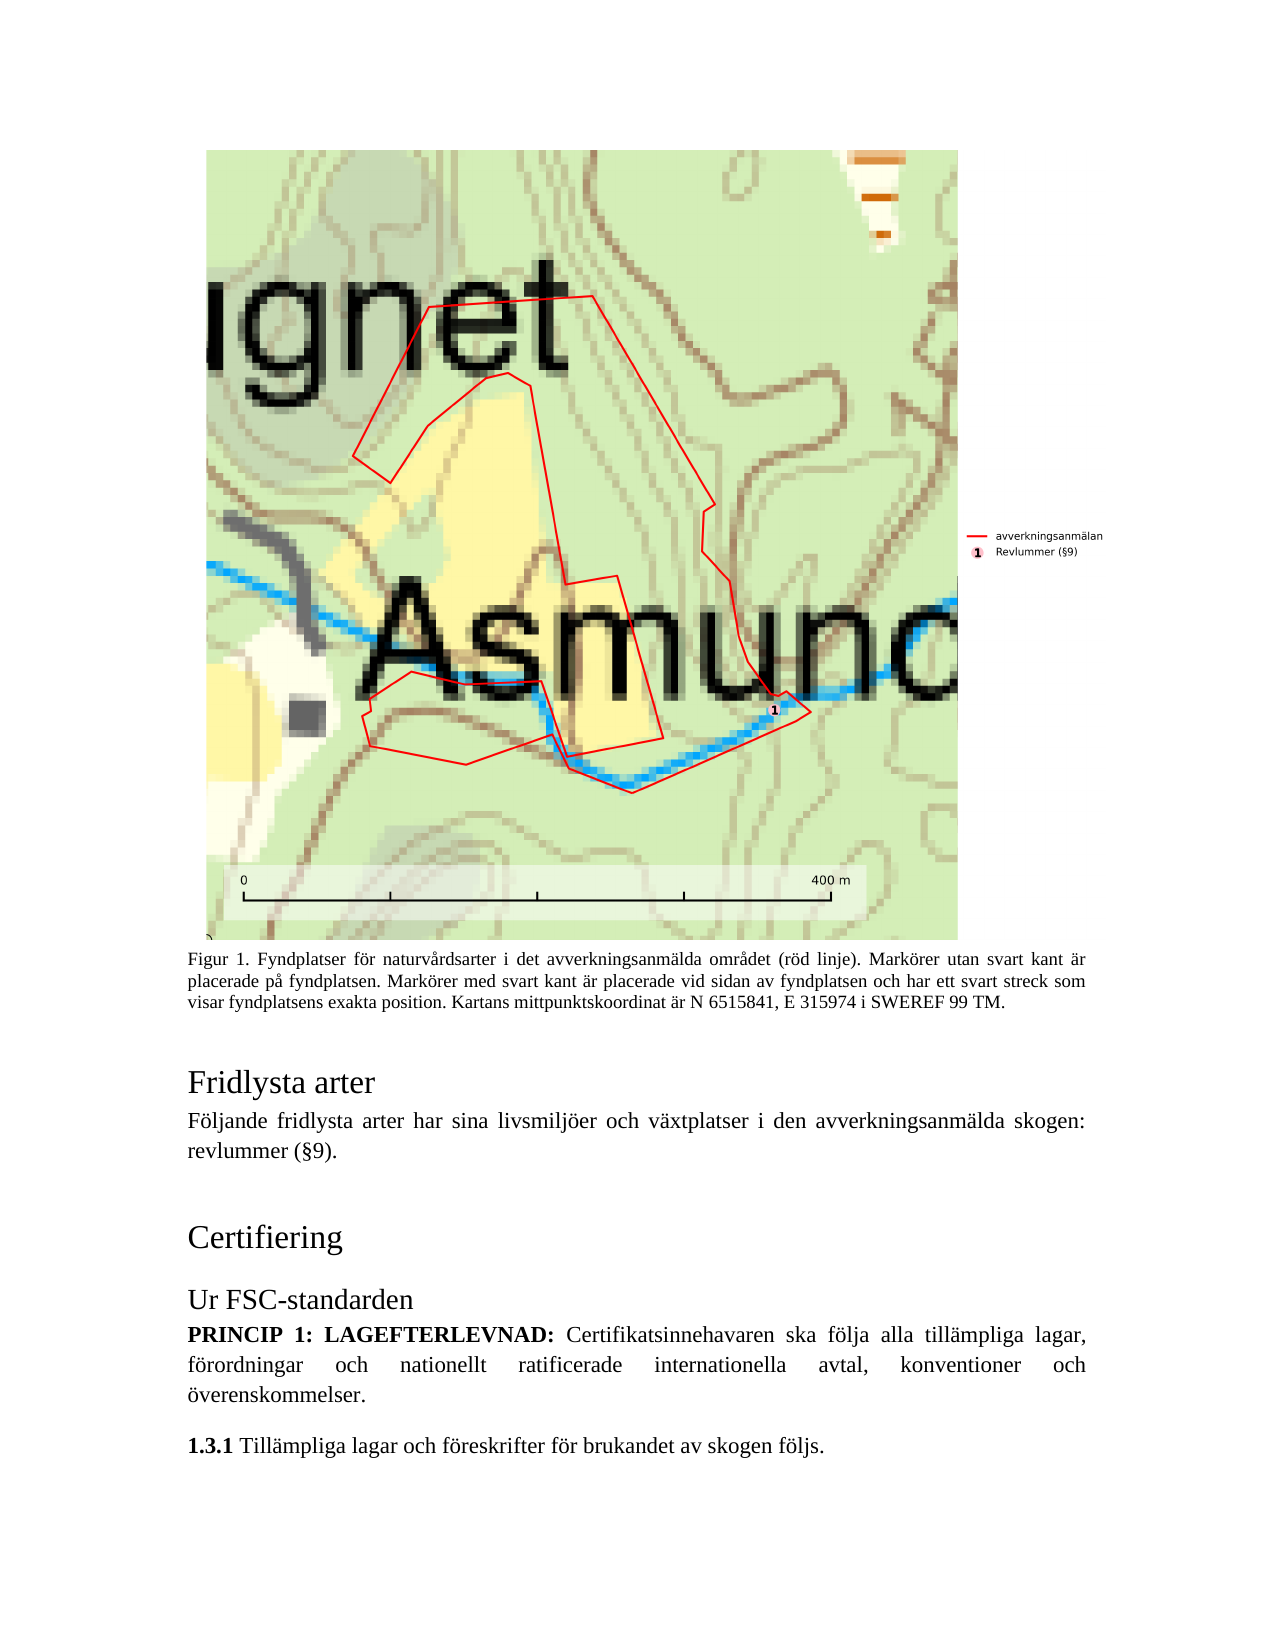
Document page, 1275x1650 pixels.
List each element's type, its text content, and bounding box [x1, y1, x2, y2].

text Följande fridlysta arter har sina livsmiljöer och växtplatser i den avverkningsanmälda skogen: revlummer (§9). [187, 1107, 1087, 1163]
subtitle Certifiering [187, 1217, 1087, 1256]
text PRINCIP 1: LAGEFTERLEVNAD: Certifikatsinnehavaren ska följa alla tillämpliga lagar, förordningar och nationellt ratificerade internationella avtal, konventioner och överenskommelser. [187, 1321, 1087, 1407]
subtitle Ur FSC-standarden [187, 1282, 1087, 1316]
text Figur 1. Fyndplatser för naturvårdsarter i det avverkningsanmälda området (röd linje). Markörer utan svart kant är placerade på fyndplatsen. Markörer med svart kant är placerade vid sidan av fyndplatsen och har ett svart streck som visar fyndplatsens exakta position. Kartans mittpunktskoordinat är N 6515841, E 315974 i SWEREF 99 TM. [187, 948, 1087, 1013]
text 1.3.1 Tillämpliga lagar och föreskrifter för brukandet av skogen följs. [187, 1432, 1087, 1458]
picture [206, 150, 1107, 940]
subtitle Fridlysta arter [187, 1063, 1087, 1101]
